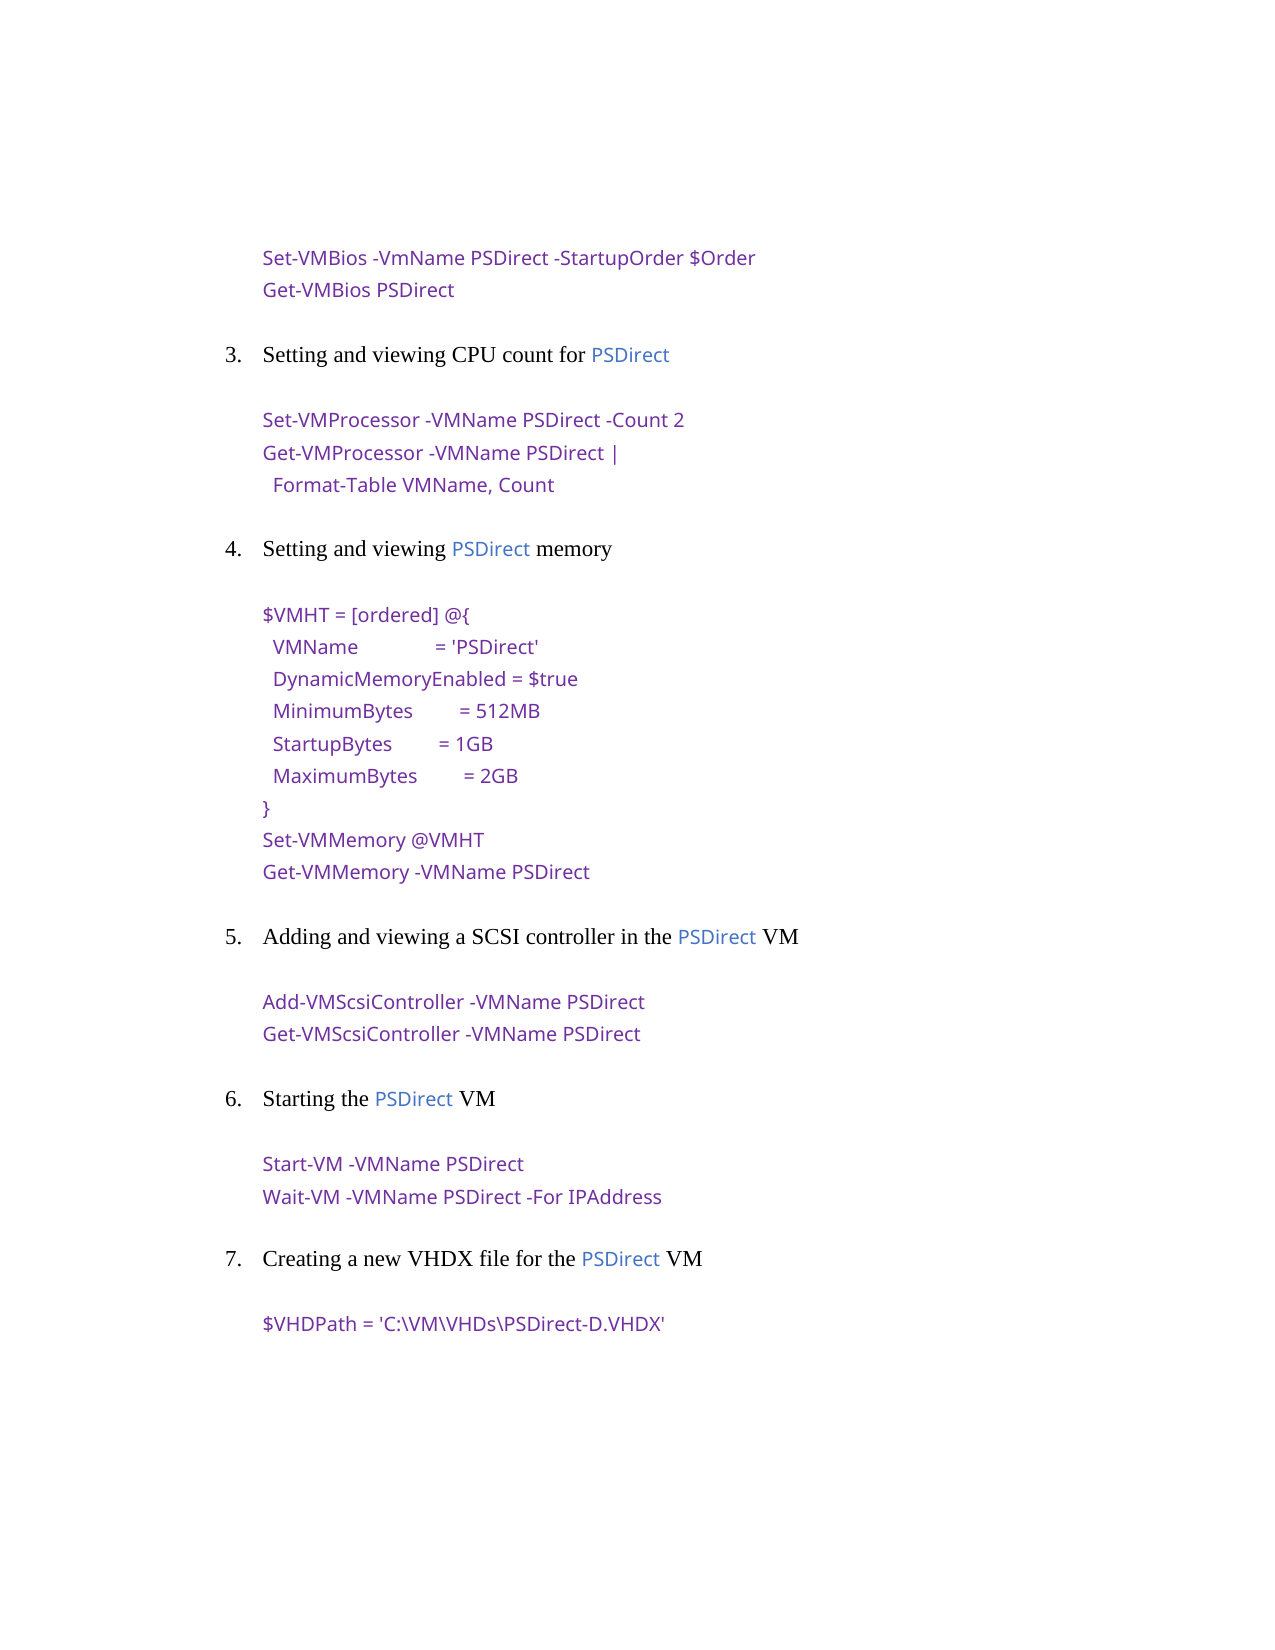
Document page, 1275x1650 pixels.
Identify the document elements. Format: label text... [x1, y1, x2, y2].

text Get-VMProcessor -VMName PSDirect | [262, 439, 1050, 466]
text Starting the PSDirect VM [225, 1085, 1012, 1112]
text Set-VMMemory @VMHT [262, 826, 1050, 853]
text DynamicMemoryEnabled = $true [262, 665, 1050, 692]
text Get-VMScsiController -VMName PSDirect [262, 1021, 1050, 1048]
text Setting and viewing PSDirect memory [225, 535, 1012, 563]
text Adding and viewing a SCSI controller in the PSDirect VM [225, 923, 1012, 950]
text Format-Table VMName, Count [262, 471, 1050, 498]
text MaximumBytes = 2GB [262, 762, 1050, 789]
text $VHDPath = 'C:\VM\VHDs\PSDirect-D.VHDX' [262, 1311, 1050, 1337]
text $VMHT = [ordered] @{ [262, 601, 1050, 628]
text VMName = 'PSDirect' [262, 633, 1050, 660]
text MinimumBytes = 512MB [262, 698, 1050, 724]
text StartupBytes = 1GB [262, 730, 1050, 757]
text Wait-VM -VMName PSDirect -For IPAddress [262, 1183, 1050, 1210]
text Get-VMBios PSDirect [262, 277, 1050, 304]
text Get-VMMemory -VMName PSDirect [262, 858, 1050, 886]
text Add-VMScsiController -VMName PSDirect [262, 988, 1050, 1016]
text } [262, 794, 1050, 821]
text Creating a new VHDX file for the PSDirect VM [225, 1245, 1012, 1272]
text Set-VMProcessor -VMName PSDirect -Count 2 [262, 407, 1050, 434]
text Set-VMBios -VmName PSDirect -StartupOrder $Order [262, 244, 1050, 271]
text Start-VM -VMName PSDirect [262, 1151, 1050, 1178]
text Setting and viewing CPU count for PSDirect [225, 341, 1012, 368]
